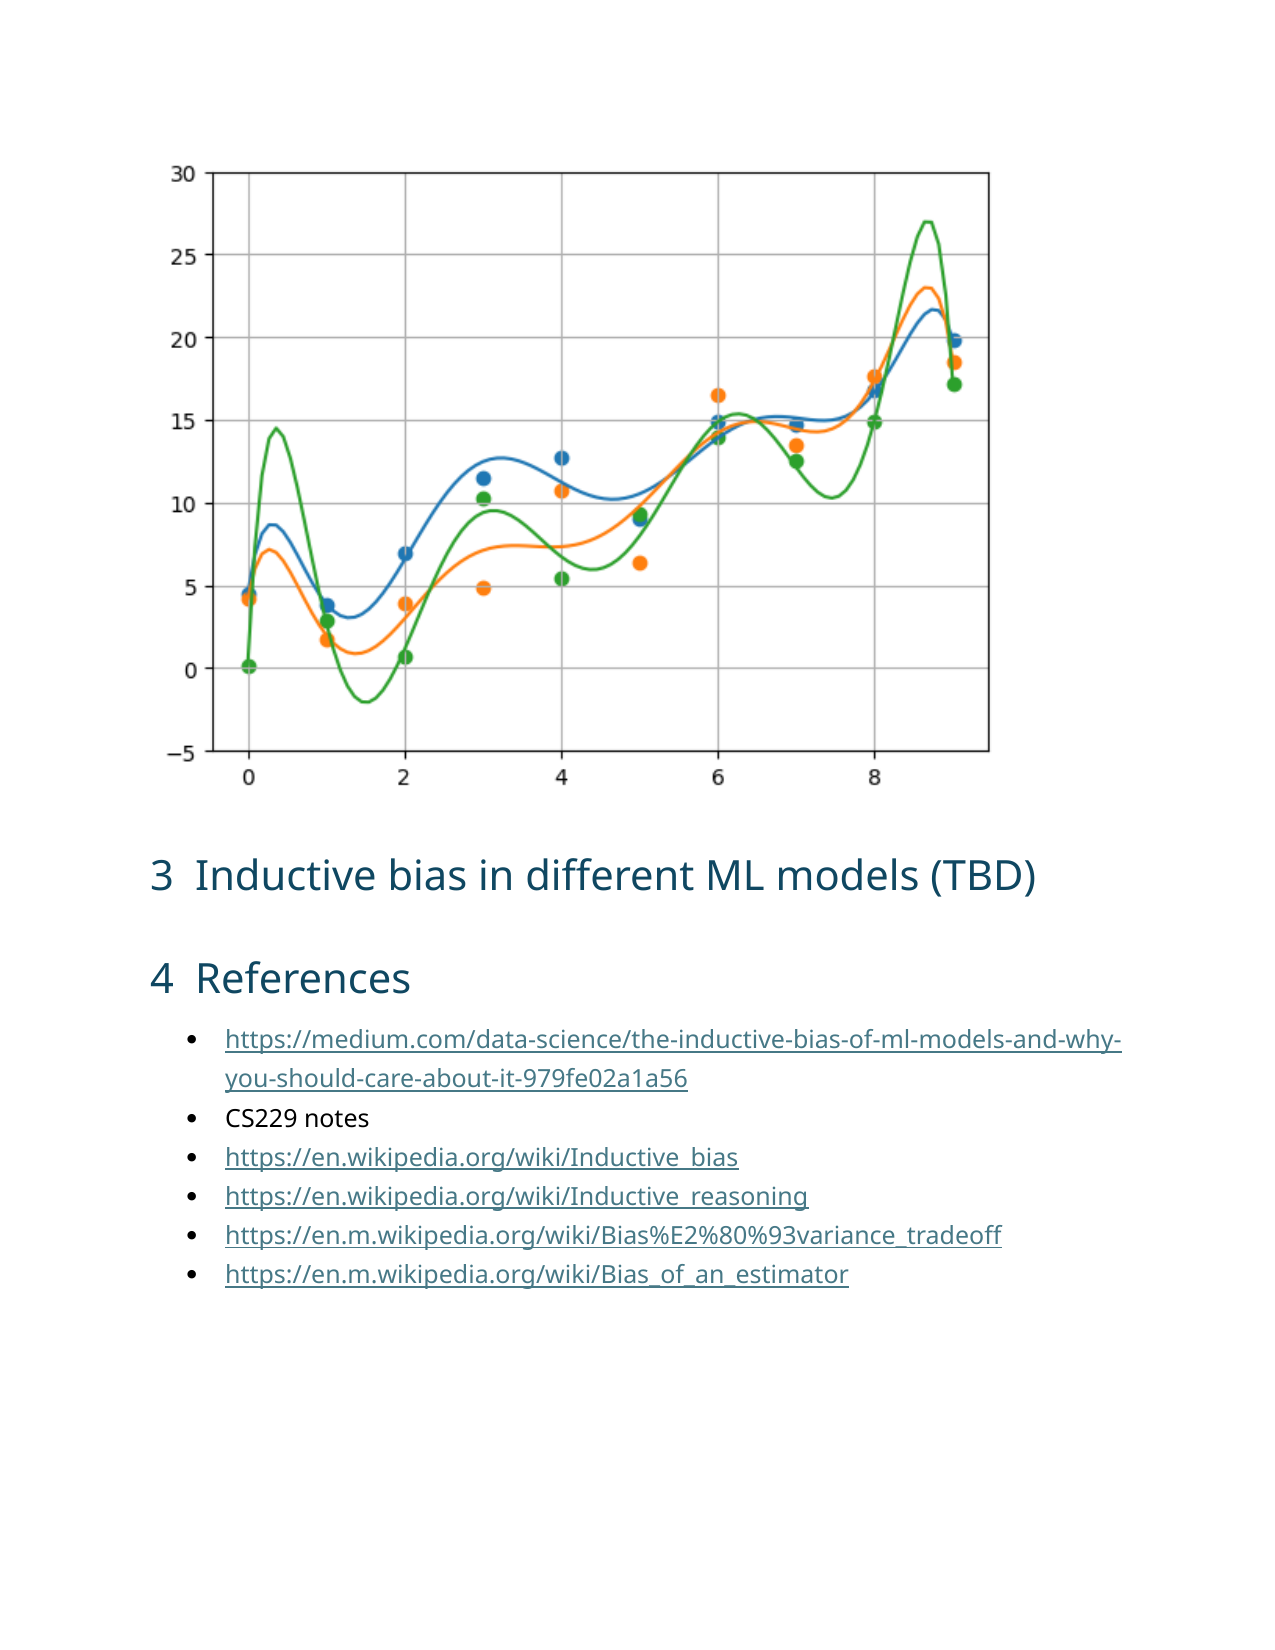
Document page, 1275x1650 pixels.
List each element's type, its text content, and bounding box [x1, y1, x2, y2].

picture [150, 150, 1004, 804]
list https://en.m.wikipedia.org/wiki/Bias_of_an_estimator [187, 1257, 1125, 1291]
list https://en.m.wikipedia.org/wiki/Bias%E2%80%93variance_tradeoff [187, 1218, 1125, 1252]
list CS229 notes [187, 1100, 1125, 1134]
list https://medium.com/data-science/the-inductive-bias-of-ml-models-and-why-you-should-care-about-it-979fe02a1a56 [187, 1022, 1125, 1095]
list https://en.wikipedia.org/wiki/Inductive_bias [187, 1139, 1125, 1173]
list https://en.wikipedia.org/wiki/Inductive_reasoning [187, 1179, 1125, 1213]
subtitle References [150, 948, 1125, 1005]
subtitle Inductive bias in different ML models (TBD) [150, 846, 1125, 902]
